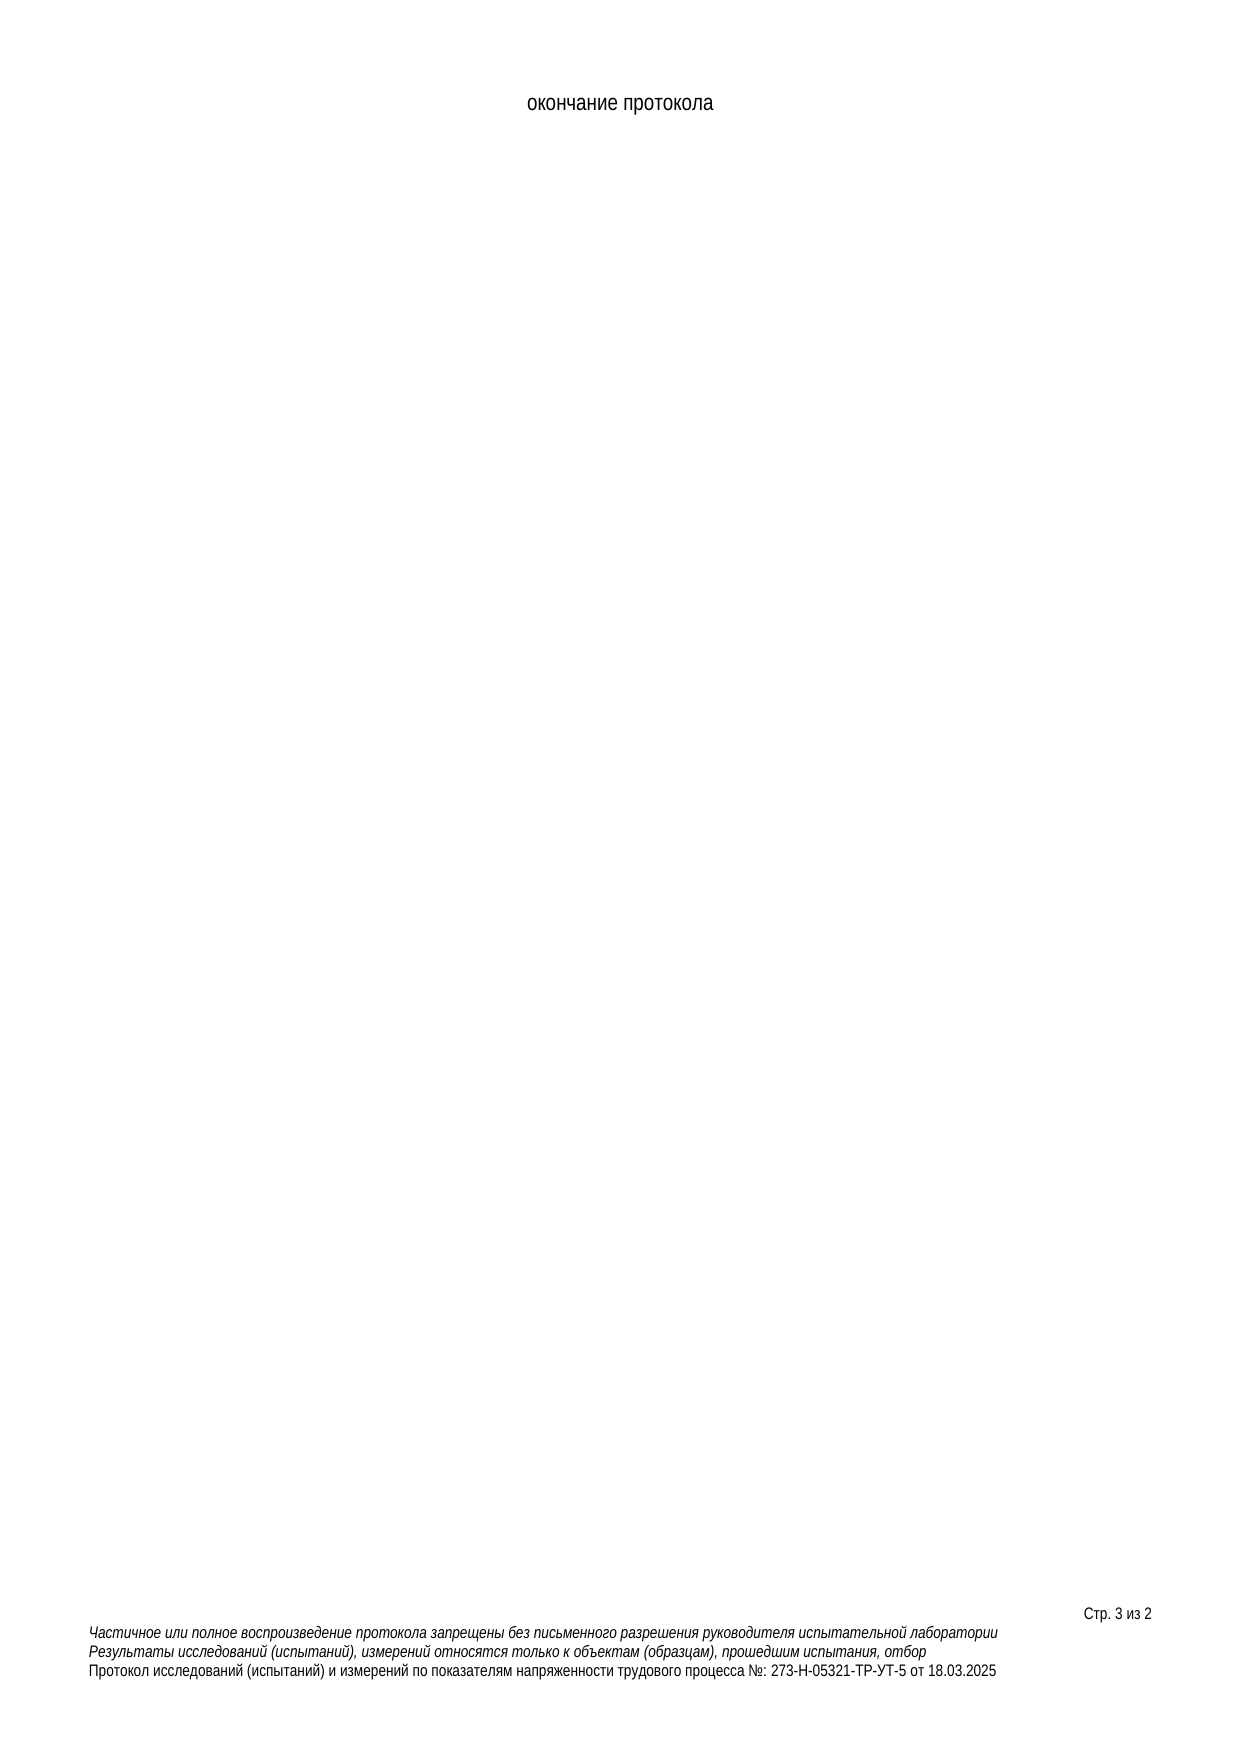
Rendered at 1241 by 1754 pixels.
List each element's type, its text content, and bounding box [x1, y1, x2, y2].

text окончание протокола [89, 89, 1152, 115]
